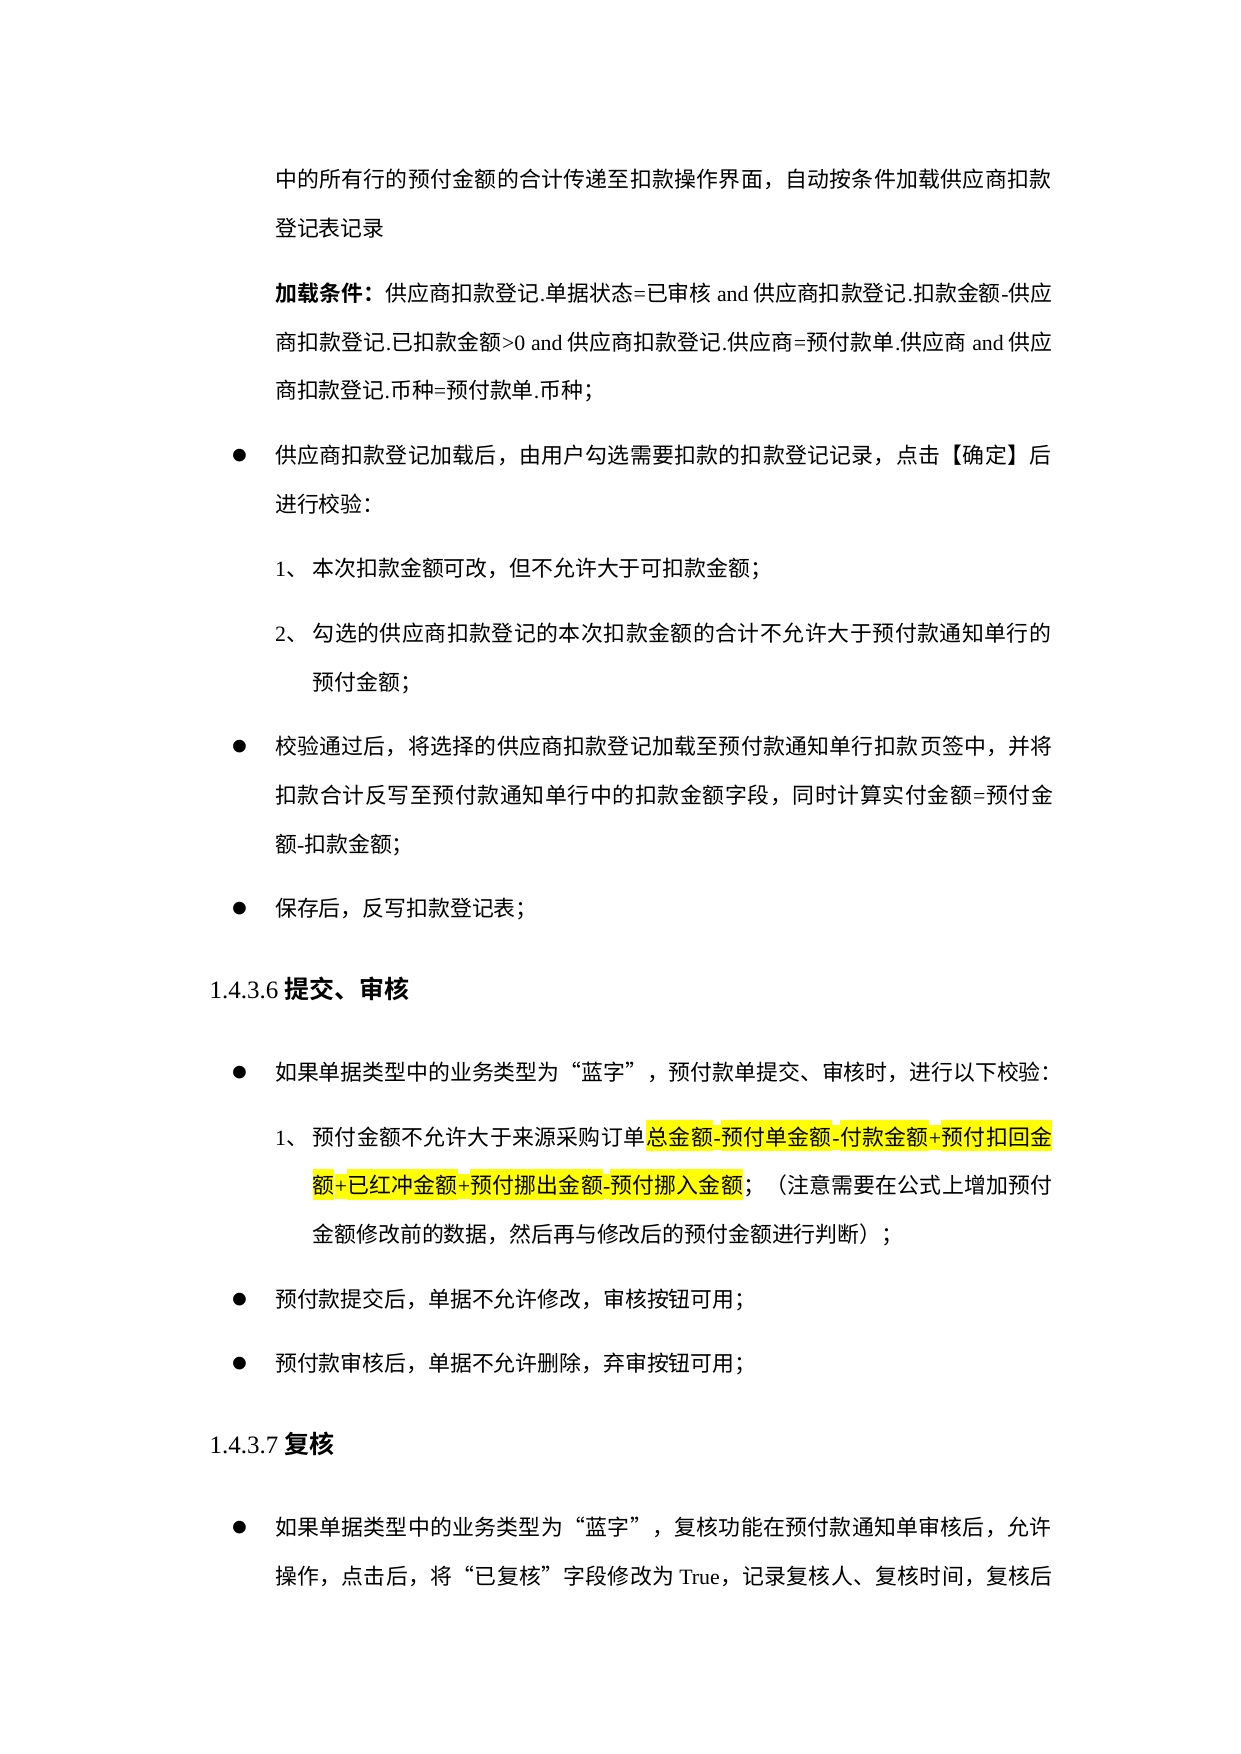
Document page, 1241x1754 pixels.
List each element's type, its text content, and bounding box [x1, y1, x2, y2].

list 如果单据类型中的业务类型为“蓝字”，预付款单提交、审核时，进行以下校验： [231, 1055, 1053, 1087]
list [231, 1510, 1053, 1591]
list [231, 162, 1053, 243]
list 保存后，反写扣款登记表； [231, 891, 1053, 923]
list 校验通过后，将选择的供应商扣款登记加载至预付款通知单行扣款页签中，并将扣款合计反写至预付款通知单行中的扣款金额字段，同时计算实付金额=预付金额-扣款金额； [231, 729, 1053, 859]
subtitle 复核 [209, 1411, 1053, 1476]
list 预付款审核后，单据不允许删除，弃审按钮可用； [231, 1346, 1053, 1378]
list 勾选的供应商扣款登记的本次扣款金额的合计不允许大于预付款通知单行的预付金额； [275, 615, 1053, 697]
list 供应商扣款登记加载后，由用户勾选需要扣款的扣款登记记录，点击【确定】后进行校验： [231, 437, 1053, 519]
text 加载条件：供应商扣款登记.单据状态=已审核 and供应商扣款登记.扣款金额-供应商扣款登记.已扣款金额>0 and供应商扣款登记.供应商=预付款单.供应商 and供应商扣款登记.币种=预付款单.币种； [275, 275, 1053, 405]
list 本次扣款金额可改，但不允许大于可扣款金额； [275, 551, 1053, 583]
list 预付金额不允许大于来源采购订单总金额-预付单金额-付款金额+预付扣回金额+已红冲金额+预付挪出金额-预付挪入金额；（注意需要在公式上增加预付金额修改前的数据，然后再与修改后的预付金额进行判断）； [275, 1119, 1053, 1249]
list 预付款提交后，单据不允许修改，审核按钮可用； [231, 1281, 1053, 1314]
subtitle 提交、审核 [209, 955, 1053, 1020]
